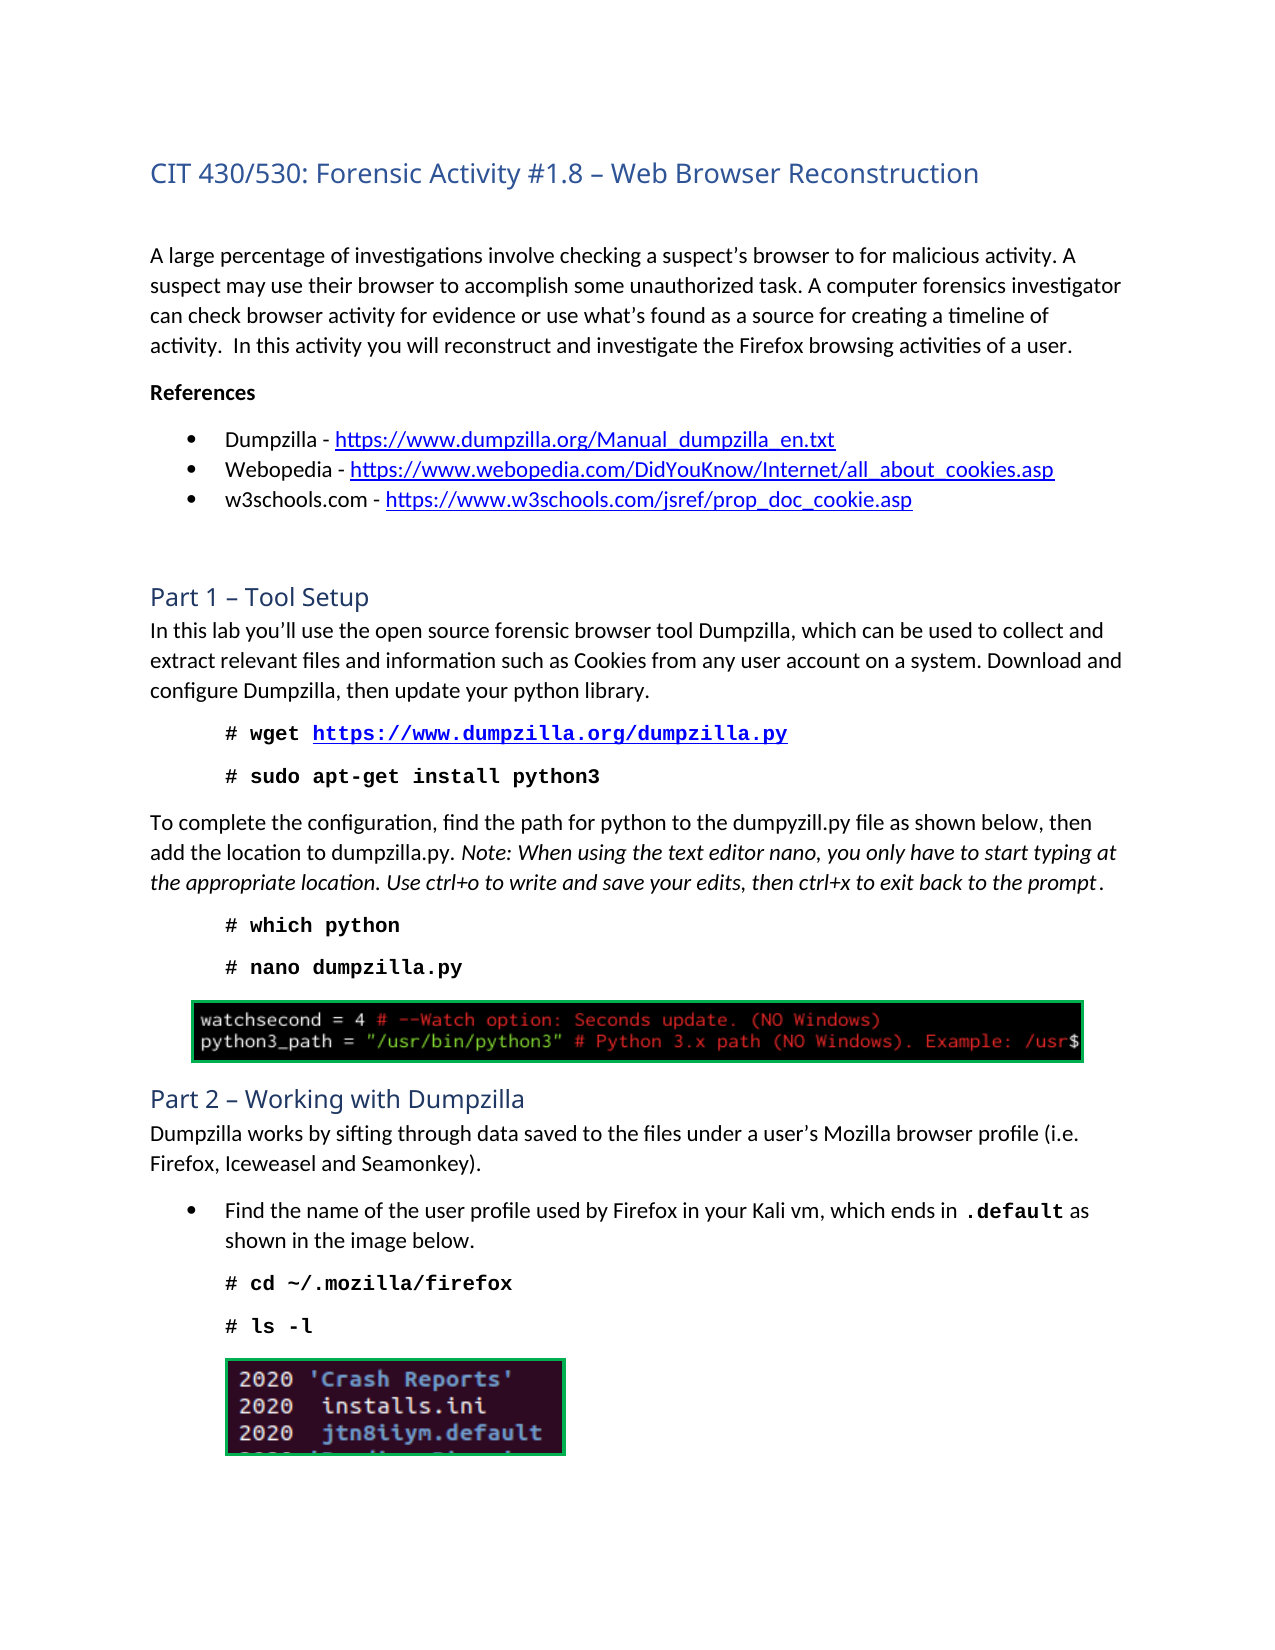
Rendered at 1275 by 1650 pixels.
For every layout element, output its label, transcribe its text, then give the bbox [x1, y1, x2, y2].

text # cd ~/.mozilla/firefox [225, 1273, 1125, 1297]
text # which python [225, 915, 1125, 939]
text References [150, 378, 1125, 406]
picture [194, 1003, 1081, 1060]
text In this lab you’ll use the open source forensic browser tool Dumpzilla, which can be used to collect and extract relevant files and information such as Cookies from any user account on a system. Download and configure Dumpzilla, then update your python library. [150, 616, 1125, 704]
text A large percentage of investigations involve checking a suspect’s browser to for malicious activity. A suspect may use their browser to accomplish some unauthorized task. A computer forensics investigator can check browser activity for evidence or use what’s found as a source for creating a timeline of activity. In this activity you will reconstruct and investigate the Firefox browsing activities of a user. [150, 241, 1125, 359]
text # sudo apt-get install python3 [225, 766, 1125, 789]
list Find the name of the user profile used by Firefox in your Kali vm, which ends in .default as shown in the image below. [187, 1196, 1125, 1254]
list w3schools.com - https://www.w3schools.com/jsref/prop_doc_cookie.asp [187, 486, 1125, 514]
picture [228, 1361, 562, 1453]
list Webopedia - https://www.webopedia.com/DidYouKnow/Internet/all_about_cookies.asp [187, 455, 1125, 483]
text # wget https://www.dumpzilla.org/dumpzilla.py [225, 723, 1125, 747]
subtitle Part 1 – Tool Setup [150, 579, 1125, 613]
list Dumpzilla - https://www.dumpzilla.org/Manual_dumpzilla_en.txt [187, 425, 1125, 453]
subtitle CIT 430/530: Forensic Activity #1.8 – Web Browser Reconstruction [150, 154, 1125, 191]
subtitle Part 2 – Working with Dumpzilla [150, 1082, 1125, 1116]
text # ls -l [225, 1316, 1125, 1339]
text To complete the configuration, find the path for python to the dumpyzill.py file as shown below, then add the location to dumpzilla.py. Note: When using the text editor nano, you only have to start typing at the appropriate location. Use ctrl+o to write and save your edits, then ctrl+x to exit back to the prompt. [150, 808, 1125, 896]
text # nano dumpzilla.py [225, 957, 1125, 981]
text Dumpzilla works by sifting through data saved to the files under a user’s Mozilla browser profile (i.e. Firefox, Iceweasel and Seamonkey). [150, 1119, 1125, 1177]
